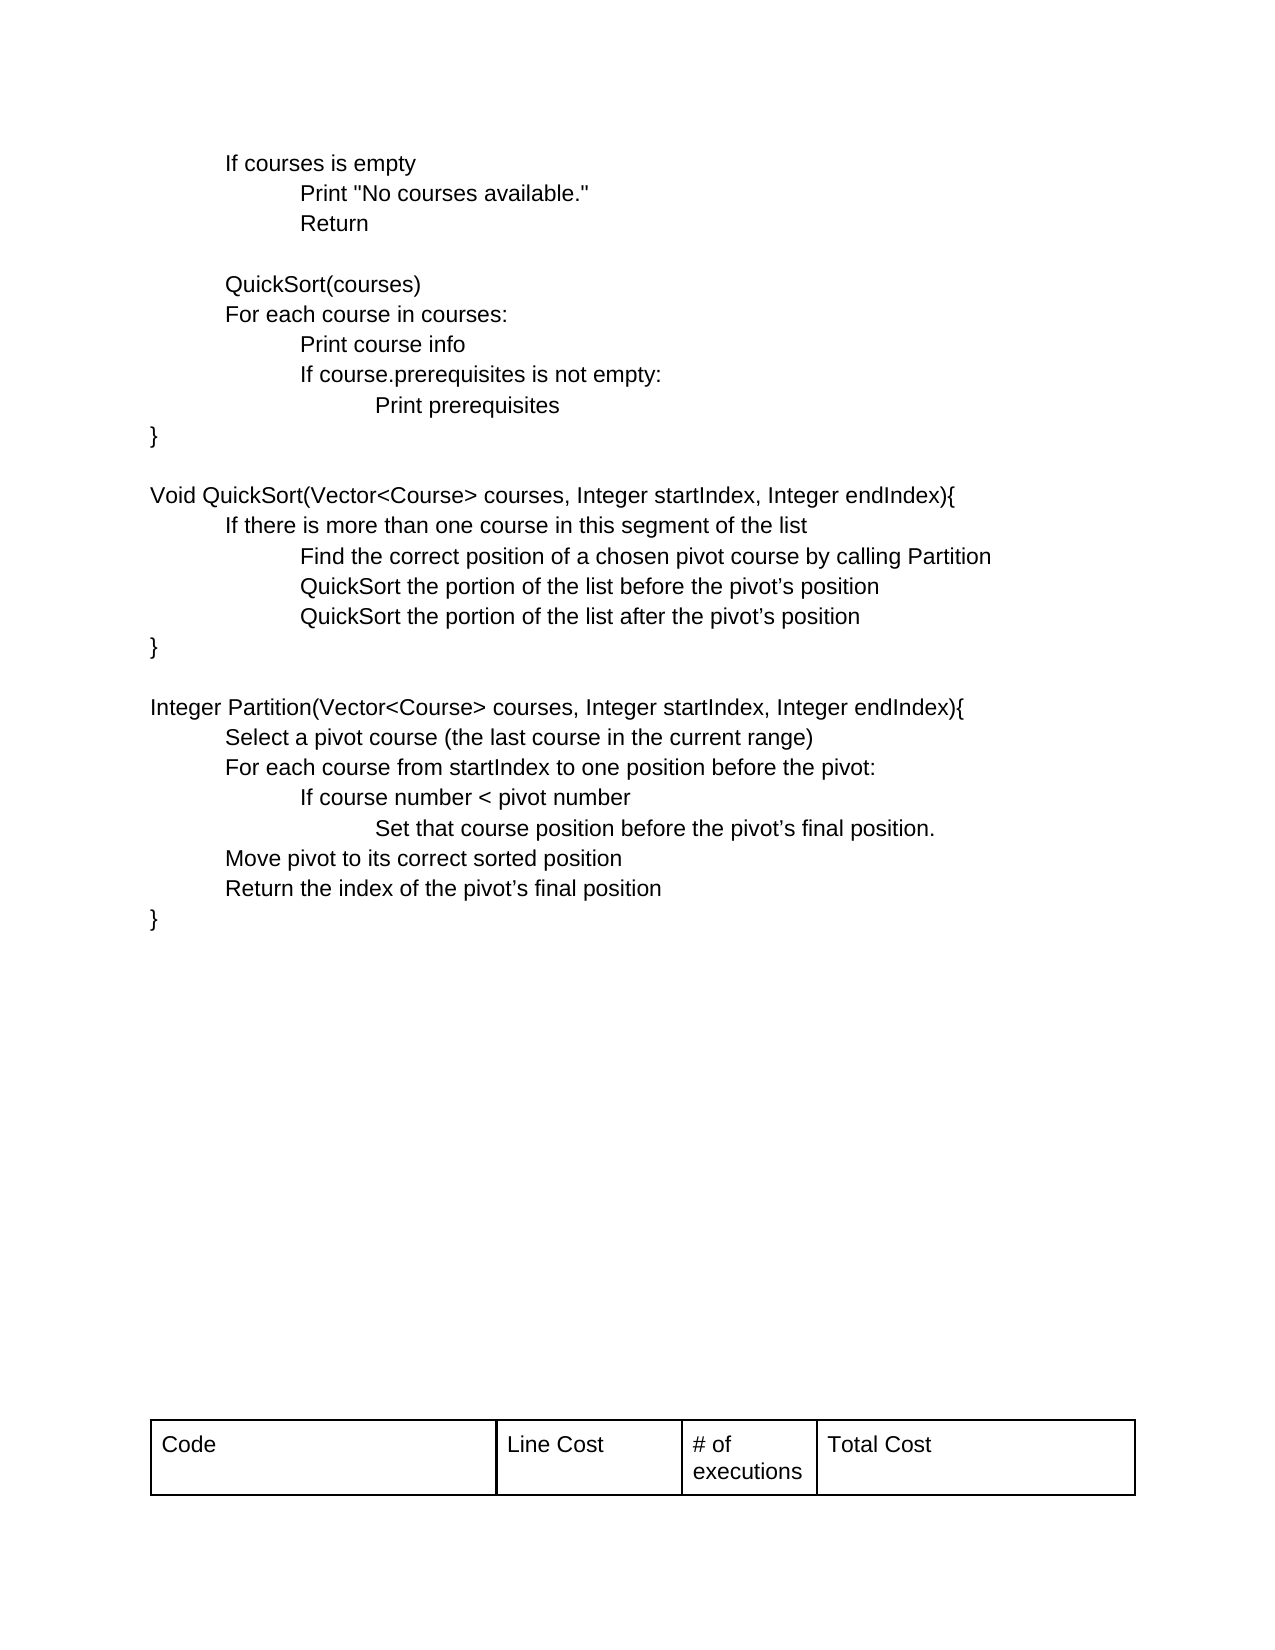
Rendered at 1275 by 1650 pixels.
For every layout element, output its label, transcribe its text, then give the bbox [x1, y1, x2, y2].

text Set that course position before the pivot’s final position. [300, 814, 1125, 841]
text QuickSort the portion of the list before the pivot’s position [300, 573, 1125, 599]
text Return [300, 210, 1125, 237]
text QuickSort the portion of the list after the pivot’s position [300, 603, 1125, 629]
text If course number < pivot number [225, 784, 1125, 811]
text Print prerequisites [300, 392, 1125, 418]
table_header # of executions [683, 1421, 816, 1494]
text If there is more than one course in this segment of the list [225, 512, 1125, 539]
table_header Line Cost [498, 1421, 681, 1494]
text Return the index of the pivot’s final position [150, 875, 1125, 901]
text For each course from startIndex to one position before the pivot: [150, 754, 1125, 781]
text If courses is empty [225, 150, 1125, 176]
text Find the correct position of a chosen pivot course by calling Partition [300, 543, 1125, 569]
text } [150, 905, 1125, 932]
text If course.prerequisites is not empty: [300, 361, 1125, 388]
text QuickSort(courses) [225, 271, 1125, 297]
table_header Code [152, 1421, 495, 1494]
table_header Total Cost [818, 1421, 1134, 1494]
text Print course info [300, 331, 1125, 358]
text Integer Partition(Vector<Course> courses, Integer startIndex, Integer endIndex){ [150, 694, 1125, 720]
text Select a pivot course (the last course in the current range) [150, 724, 1125, 750]
text Move pivot to its correct sorted position [150, 845, 1125, 871]
text Void QuickSort(Vector<Course> courses, Integer startIndex, Integer endIndex){ [150, 482, 1125, 509]
text } [150, 422, 1125, 448]
text } [150, 633, 1125, 660]
text For each course in courses: [225, 301, 1125, 327]
text Print "No courses available." [300, 180, 1125, 207]
